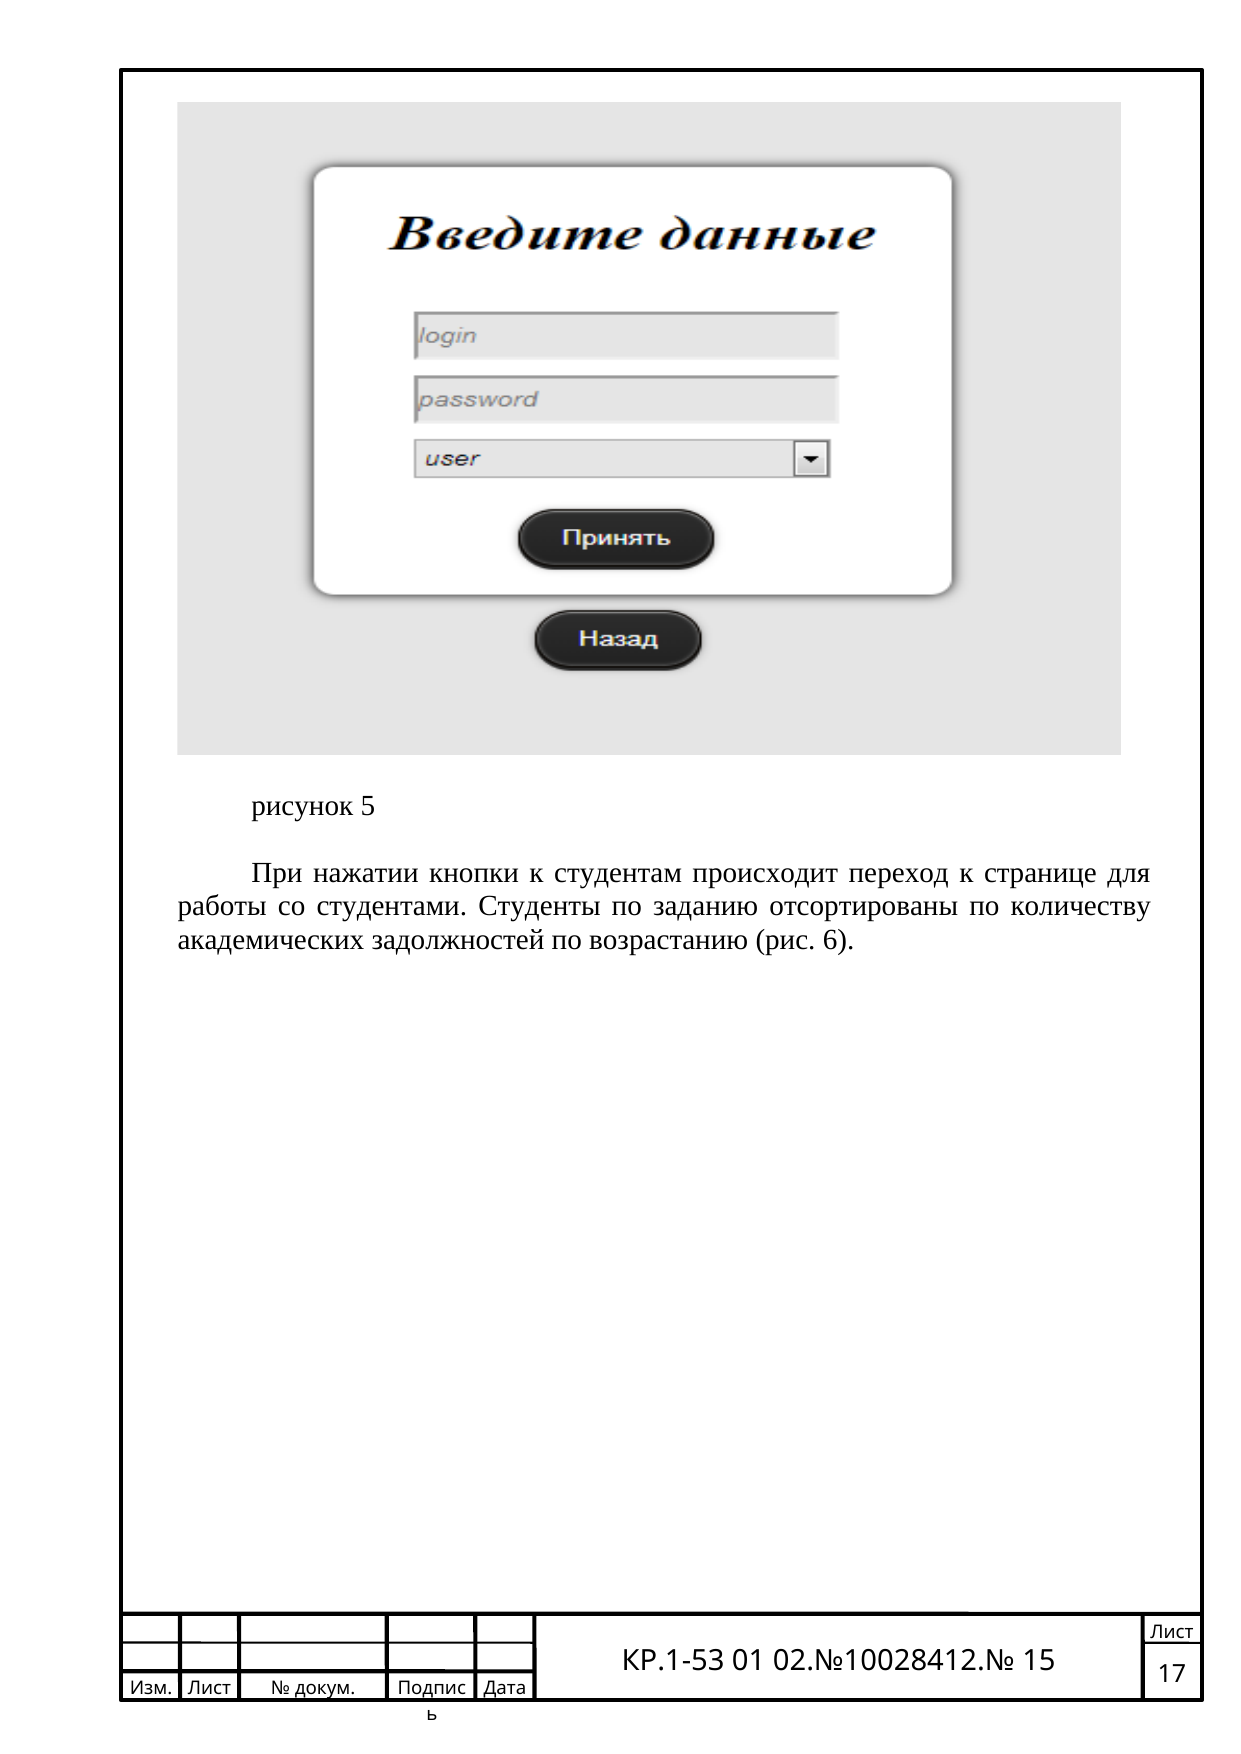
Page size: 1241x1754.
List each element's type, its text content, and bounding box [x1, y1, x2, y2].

text При нажатии кнопки к студентам происходит переход к странице для работы со студентами. Студенты по заданию отсортированы по количеству академических задолжностей по возрастанию (рис. 6). [177, 855, 1152, 955]
picture [177, 102, 1121, 755]
text рисунок 5 [177, 788, 1152, 821]
